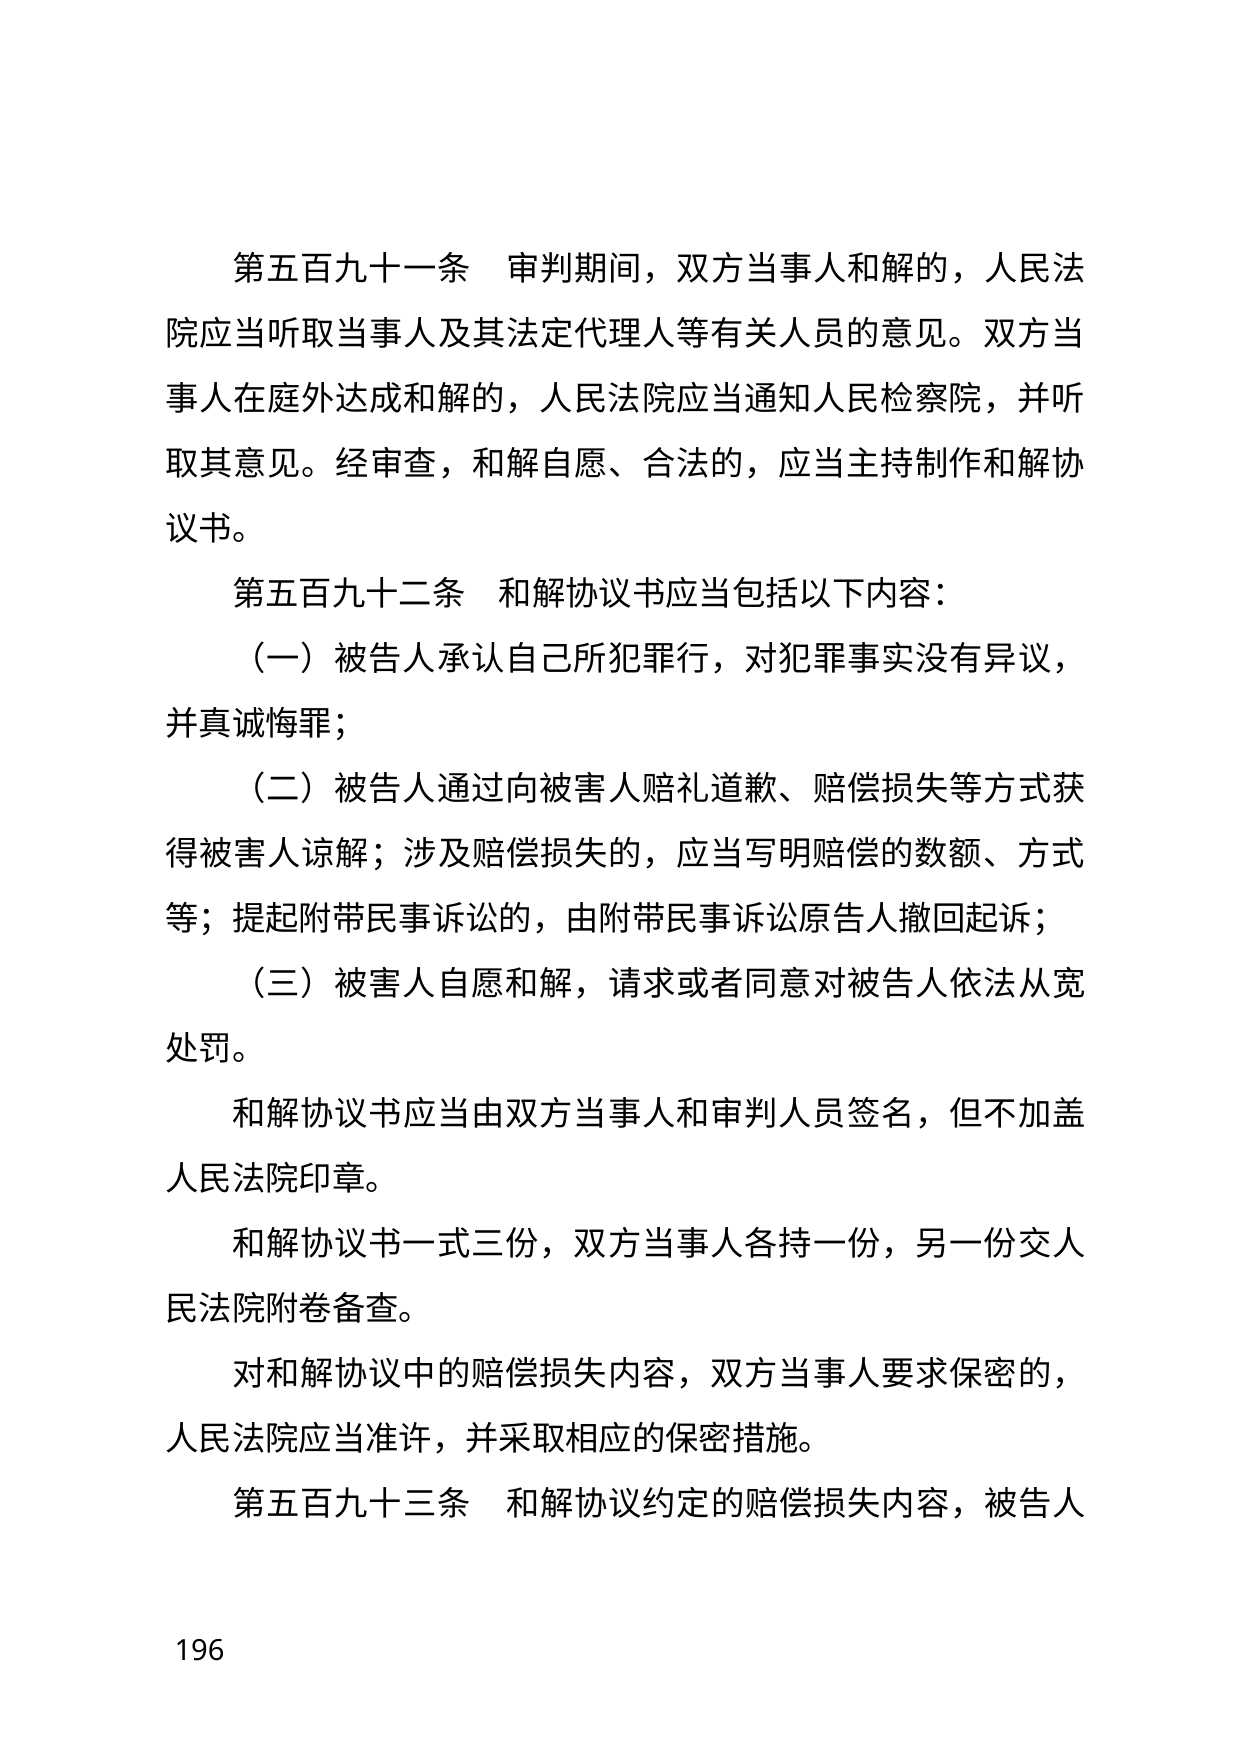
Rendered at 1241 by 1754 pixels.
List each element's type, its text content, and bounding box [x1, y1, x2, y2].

text 和解协议书一式三份，双方当事人各持一份，另一份交人民法院附卷备查。 [165, 1208, 1087, 1338]
text 第五百九十二条 和解协议书应当包括以下内容： [165, 558, 1087, 623]
text （一）被告人承认自己所犯罪行，对犯罪事实没有异议，并真诚悔罪； [165, 623, 1087, 753]
text （二）被告人通过向被害人赔礼道歉、赔偿损失等方式获得被害人谅解；涉及赔偿损失的，应当写明赔偿的数额、方式等；提起附带民事诉讼的，由附带民事诉讼原告人撤回起诉； [165, 753, 1087, 948]
text 对和解协议中的赔偿损失内容，双方当事人要求保密的，人民法院应当准许，并采取相应的保密措施。 [165, 1338, 1087, 1468]
text （三）被害人自愿和解，请求或者同意对被告人依法从宽处罚。 [165, 948, 1087, 1078]
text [165, 1468, 1087, 1533]
text 和解协议书应当由双方当事人和审判人员签名，但不加盖人民法院印章。 [165, 1078, 1087, 1208]
text 第五百九十一条 审判期间，双方当事人和解的，人民法院应当听取当事人及其法定代理人等有关人员的意见。双方当事人在庭外达成和解的，人民法院应当通知人民检察院，并听取其意见。经审查，和解自愿、合法的，应当主持制作和解协议书。 [165, 233, 1087, 558]
